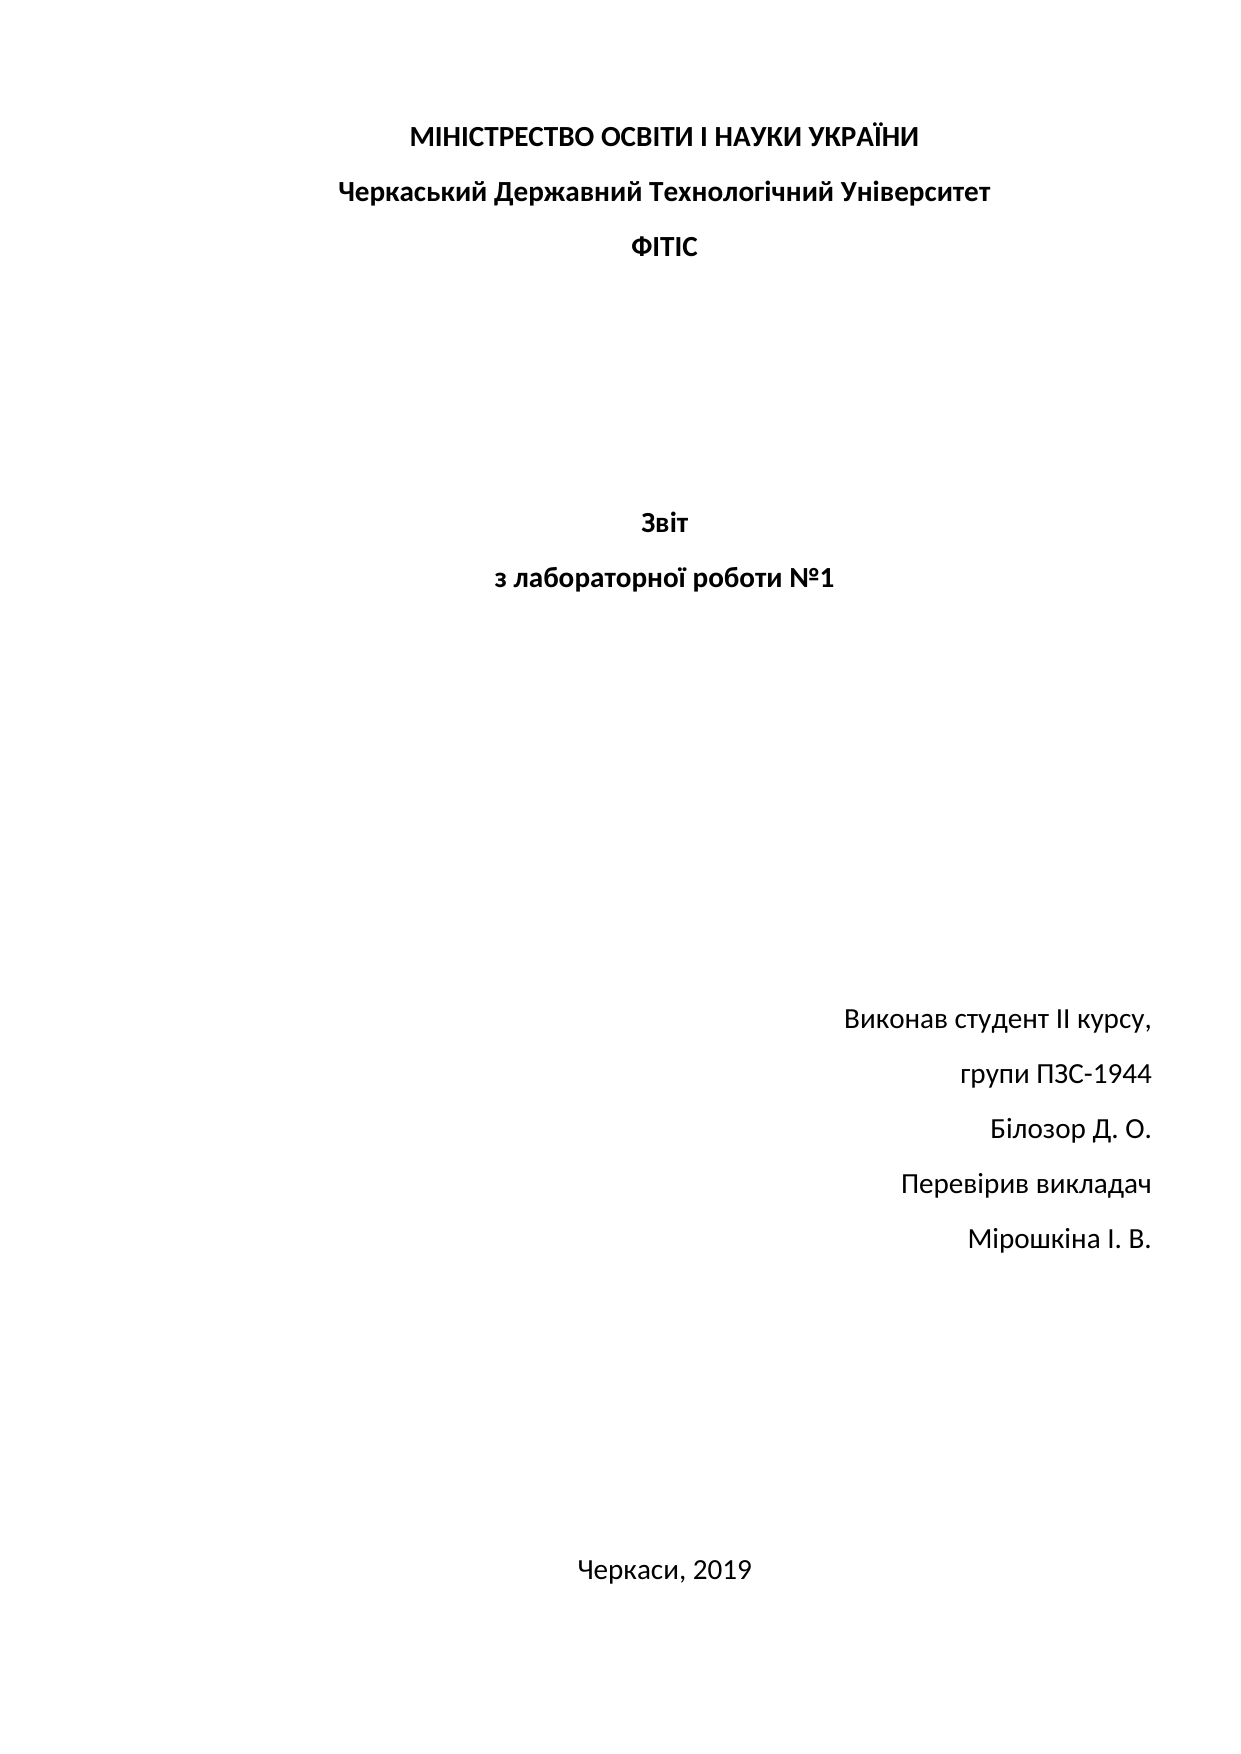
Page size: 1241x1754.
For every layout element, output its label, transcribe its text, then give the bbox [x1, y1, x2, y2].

text Виконав студент II курсу, [177, 1000, 1152, 1035]
text Білозор Д. О. [177, 1110, 1152, 1146]
text ФІТІС [177, 228, 1152, 264]
text Мірошкіна І. В. [177, 1220, 1152, 1256]
text Черкаси, 2019 [177, 1551, 1152, 1586]
text Перевірив викладач [177, 1165, 1152, 1201]
text Звіт [177, 504, 1152, 539]
text групи ПЗС-1944 [177, 1055, 1152, 1091]
text Черкаський Державний Технологічний Університет [177, 173, 1152, 209]
text МІНІСТРЕСТВО ОСВІТИ І НАУКИ УКРАЇНИ [177, 118, 1152, 154]
text з лабораторної роботи №1 [177, 559, 1152, 594]
